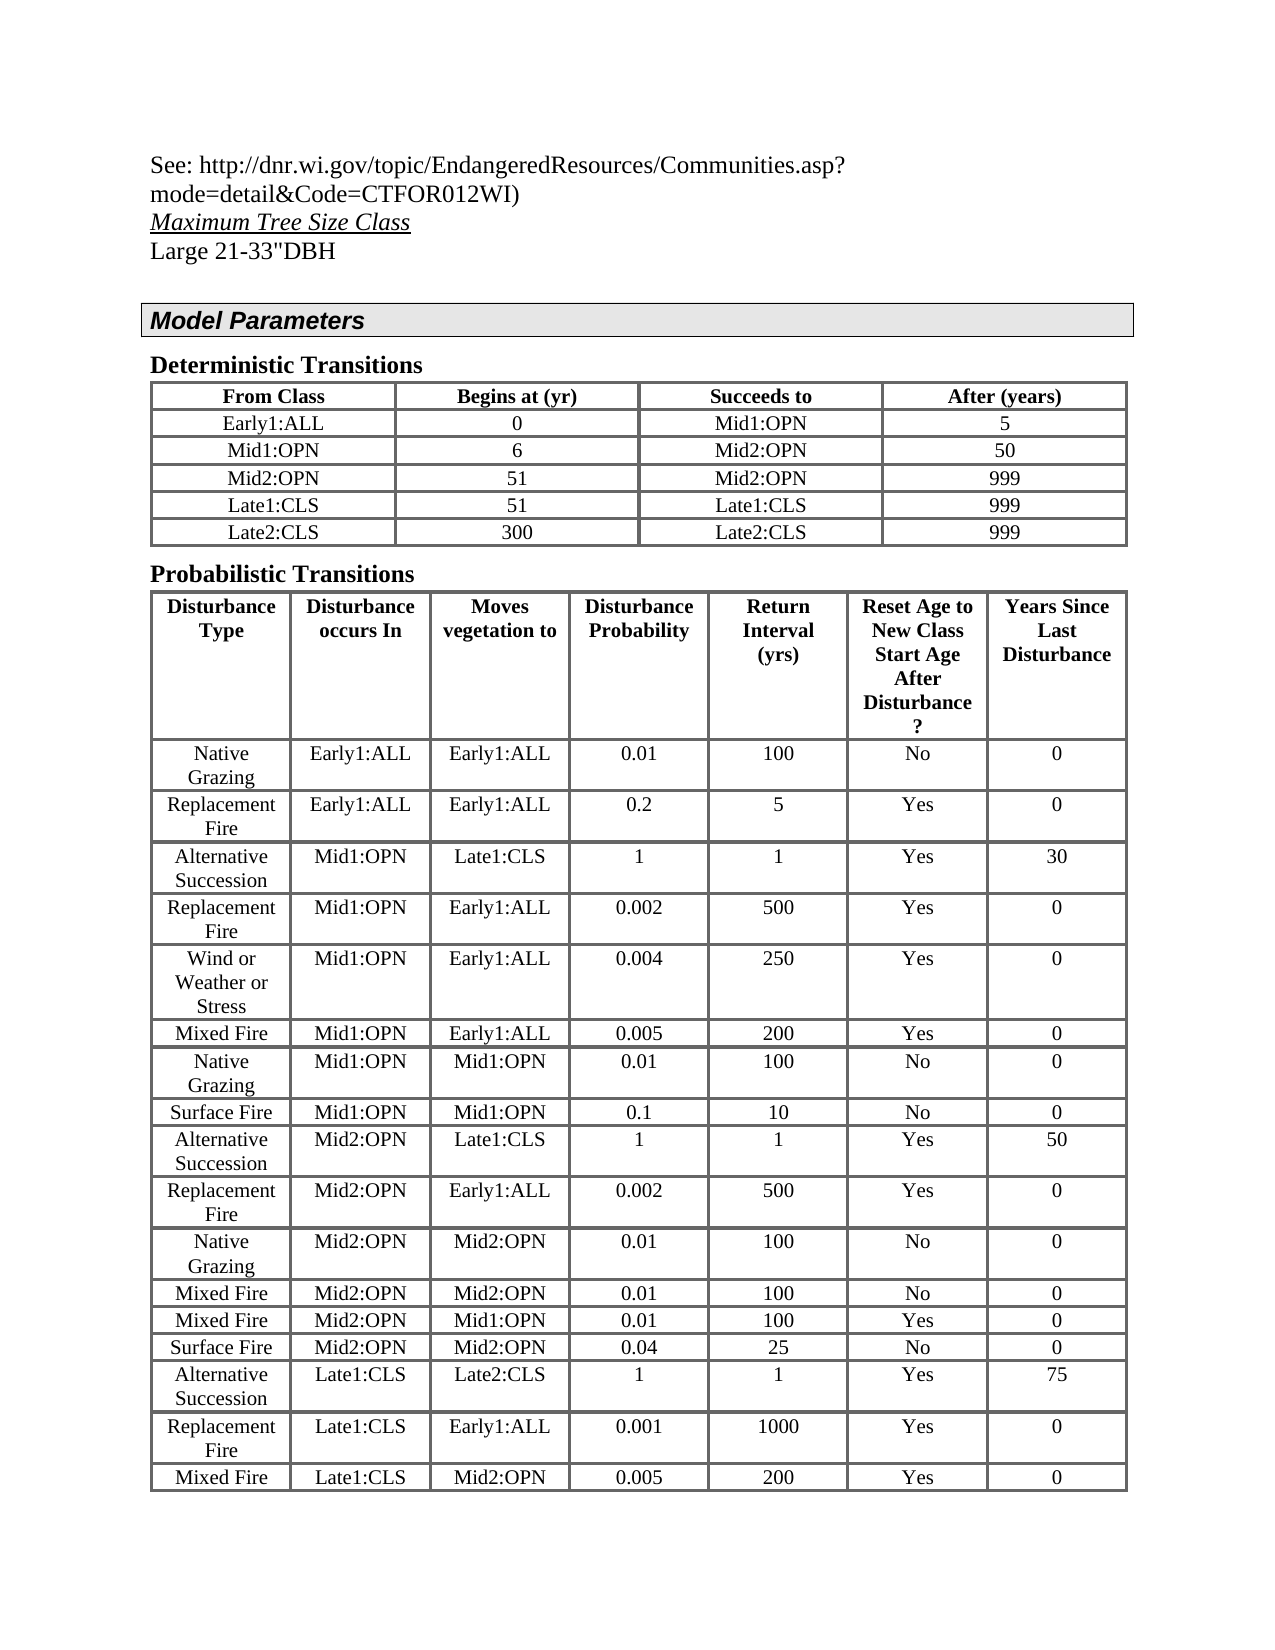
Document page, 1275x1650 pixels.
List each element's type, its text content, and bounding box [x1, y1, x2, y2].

text See: http://dnr.wi.gov/topic/EndangeredResources/Communities.asp?mode=detail&Code=CTFOR012WI) [150, 150, 1125, 207]
table_cell No [849, 1335, 986, 1359]
table_cell Mid2:OPN [432, 1281, 568, 1305]
table_cell 100 [710, 1281, 846, 1305]
table_cell Late1:CLS [153, 493, 394, 517]
table_cell Mid1:OPN [292, 895, 429, 943]
table_cell 200 [710, 1465, 846, 1489]
table_cell 0.002 [571, 1178, 707, 1226]
table_cell 999 [884, 466, 1125, 489]
table_cell No [849, 1281, 986, 1305]
table_cell 0 [989, 792, 1125, 840]
table_cell Yes [849, 895, 986, 943]
table_header Disturbance Type [153, 594, 289, 738]
table_cell Alternative Succession [153, 1127, 289, 1175]
table_cell 0.1 [571, 1100, 707, 1124]
table_cell Mid1:OPN [292, 844, 429, 892]
table_cell Late1:CLS [292, 1414, 429, 1462]
table_cell Yes [849, 1414, 986, 1462]
table_cell 0.01 [571, 1308, 707, 1332]
table_cell Replacement Fire [153, 895, 289, 943]
table_cell Early1:ALL [432, 895, 568, 943]
table_cell Early1:ALL [432, 1178, 568, 1226]
table_cell No [849, 1230, 986, 1278]
table_cell Yes [849, 1465, 986, 1489]
table_cell Mid1:OPN [292, 1100, 429, 1124]
table_cell Yes [849, 844, 986, 892]
table_cell 100 [710, 1308, 846, 1332]
table_cell 0 [989, 1281, 1125, 1305]
table_cell Early1:ALL [432, 792, 568, 840]
table_cell 0.004 [571, 946, 707, 1018]
table_header Moves vegetation to [432, 594, 568, 738]
text Maximum Tree Size ClassLarge 21-33"DBH [150, 207, 1125, 265]
table_cell Mid1:OPN [641, 411, 881, 435]
table_cell 999 [884, 520, 1125, 544]
table_cell Mid2:OPN [641, 466, 881, 489]
table_cell 51 [397, 466, 637, 489]
table_cell Late1:CLS [292, 1465, 429, 1489]
table_header Disturbance Probability [571, 594, 707, 738]
table_header After (years) [884, 384, 1125, 408]
table_cell Mid2:OPN [292, 1335, 429, 1359]
table_cell 0.005 [571, 1021, 707, 1045]
table_cell 100 [710, 1230, 846, 1278]
table_cell Mid1:OPN [432, 1308, 568, 1332]
table_cell 6 [397, 438, 637, 462]
table_cell No [849, 1100, 986, 1124]
table_cell Native Grazing [153, 1230, 289, 1278]
table_cell 25 [710, 1335, 846, 1359]
table_header Reset Age to New Class Start Age After Disturbance? [849, 594, 986, 738]
table_cell 75 [989, 1362, 1125, 1410]
table_cell Late2:CLS [641, 520, 881, 544]
table_cell 1 [571, 1362, 707, 1410]
table_cell Surface Fire [153, 1100, 289, 1124]
table_cell Mid2:OPN [641, 438, 881, 462]
table_cell 50 [884, 438, 1125, 462]
table_cell 1 [571, 844, 707, 892]
table_cell 51 [397, 493, 637, 517]
table_cell Yes [849, 1178, 986, 1226]
table_cell Early1:ALL [432, 946, 568, 1018]
table_cell Mid2:OPN [432, 1335, 568, 1359]
table_cell 0.04 [571, 1335, 707, 1359]
table_cell 1000 [710, 1414, 846, 1462]
table_cell Alternative Succession [153, 844, 289, 892]
table_cell Early1:ALL [292, 741, 429, 789]
table_cell Replacement Fire [153, 1414, 289, 1462]
table_cell Yes [849, 792, 986, 840]
table_cell 0 [397, 411, 637, 435]
table_cell Mixed Fire [153, 1465, 289, 1489]
table_cell 0 [989, 946, 1125, 1018]
table_cell 0.01 [571, 1230, 707, 1278]
table_cell 5 [710, 792, 846, 840]
table_cell 0.002 [571, 895, 707, 943]
table_cell 1 [710, 1127, 846, 1175]
table_cell 200 [710, 1021, 846, 1045]
table_cell Mixed Fire [153, 1021, 289, 1045]
table_cell 0 [989, 1465, 1125, 1489]
table_cell 0 [989, 1021, 1125, 1045]
text Deterministic Transitions [150, 350, 1125, 379]
table_cell Late2:CLS [153, 520, 394, 544]
table_cell Mixed Fire [153, 1308, 289, 1332]
table_cell No [849, 741, 986, 789]
table_cell Yes [849, 1308, 986, 1332]
table_cell Mid2:OPN [292, 1230, 429, 1278]
table_cell Mid1:OPN [153, 438, 394, 462]
table_header Disturbance occurs In [292, 594, 429, 738]
table_cell Late1:CLS [641, 493, 881, 517]
table_cell 0 [989, 1335, 1125, 1359]
table_cell Mid2:OPN [292, 1178, 429, 1226]
table_cell Early1:ALL [153, 411, 394, 435]
text Probabilistic Transitions [150, 559, 1125, 588]
table_cell 30 [989, 844, 1125, 892]
table_cell Late1:CLS [432, 844, 568, 892]
table_cell 0.005 [571, 1465, 707, 1489]
table_cell Native Grazing [153, 741, 289, 789]
table_cell 0 [989, 741, 1125, 789]
table_cell Replacement Fire [153, 792, 289, 840]
table_cell Mid1:OPN [292, 946, 429, 1018]
table_cell Mid2:OPN [292, 1281, 429, 1305]
table_cell 0 [989, 1049, 1125, 1097]
table_cell Yes [849, 946, 986, 1018]
table_cell Mid2:OPN [153, 466, 394, 489]
table_cell 0 [989, 1414, 1125, 1462]
table_cell Yes [849, 1127, 986, 1175]
table_cell 100 [710, 741, 846, 789]
table_cell 0 [989, 1308, 1125, 1332]
table_cell 0 [989, 895, 1125, 943]
table_cell Mid2:OPN [432, 1230, 568, 1278]
table_cell Mid1:OPN [292, 1021, 429, 1045]
table_cell 100 [710, 1049, 846, 1097]
table_cell Yes [849, 1362, 986, 1410]
table_cell Yes [849, 1021, 986, 1045]
table_cell 5 [884, 411, 1125, 435]
table_cell Surface Fire [153, 1335, 289, 1359]
table_cell Early1:ALL [432, 741, 568, 789]
table_cell Late1:CLS [292, 1362, 429, 1410]
table_cell Replacement Fire [153, 1178, 289, 1226]
table_cell 1 [571, 1127, 707, 1175]
table_cell 500 [710, 895, 846, 943]
table_cell 1 [710, 844, 846, 892]
table_header Begins at (yr) [397, 384, 637, 408]
table_header Return Interval (yrs) [710, 594, 846, 738]
table_cell Native Grazing [153, 1049, 289, 1097]
table_cell 10 [710, 1100, 846, 1124]
table_cell 250 [710, 946, 846, 1018]
table_cell Wind or Weather or Stress [153, 946, 289, 1018]
text Model Parameters [142, 304, 1133, 336]
table_cell 0 [989, 1178, 1125, 1226]
table_cell Mid1:OPN [432, 1049, 568, 1097]
table_cell Mid2:OPN [292, 1308, 429, 1332]
table_header Years Since Last Disturbance [989, 594, 1125, 738]
table_cell Late1:CLS [432, 1127, 568, 1175]
table_cell 0.01 [571, 741, 707, 789]
table_cell Mid2:OPN [432, 1465, 568, 1489]
table_cell 0 [989, 1230, 1125, 1278]
table_cell 0.01 [571, 1049, 707, 1097]
table_cell 0 [989, 1100, 1125, 1124]
table_cell 0.001 [571, 1414, 707, 1462]
table_cell 1 [710, 1362, 846, 1410]
table_cell 300 [397, 520, 637, 544]
table_cell Mid2:OPN [292, 1127, 429, 1175]
table_cell Early1:ALL [432, 1414, 568, 1462]
table_cell 0.2 [571, 792, 707, 840]
table_cell 0.01 [571, 1281, 707, 1305]
table_cell Late2:CLS [432, 1362, 568, 1410]
table_cell No [849, 1049, 986, 1097]
table_cell 50 [989, 1127, 1125, 1175]
table_cell Mixed Fire [153, 1281, 289, 1305]
table_cell Alternative Succession [153, 1362, 289, 1410]
table_cell 500 [710, 1178, 846, 1226]
table_cell Early1:ALL [432, 1021, 568, 1045]
table_header From Class [153, 384, 394, 408]
table_header Succeeds to [641, 384, 881, 408]
table_cell Early1:ALL [292, 792, 429, 840]
table_cell Mid1:OPN [292, 1049, 429, 1097]
table_cell Mid1:OPN [432, 1100, 568, 1124]
table_cell 999 [884, 493, 1125, 517]
